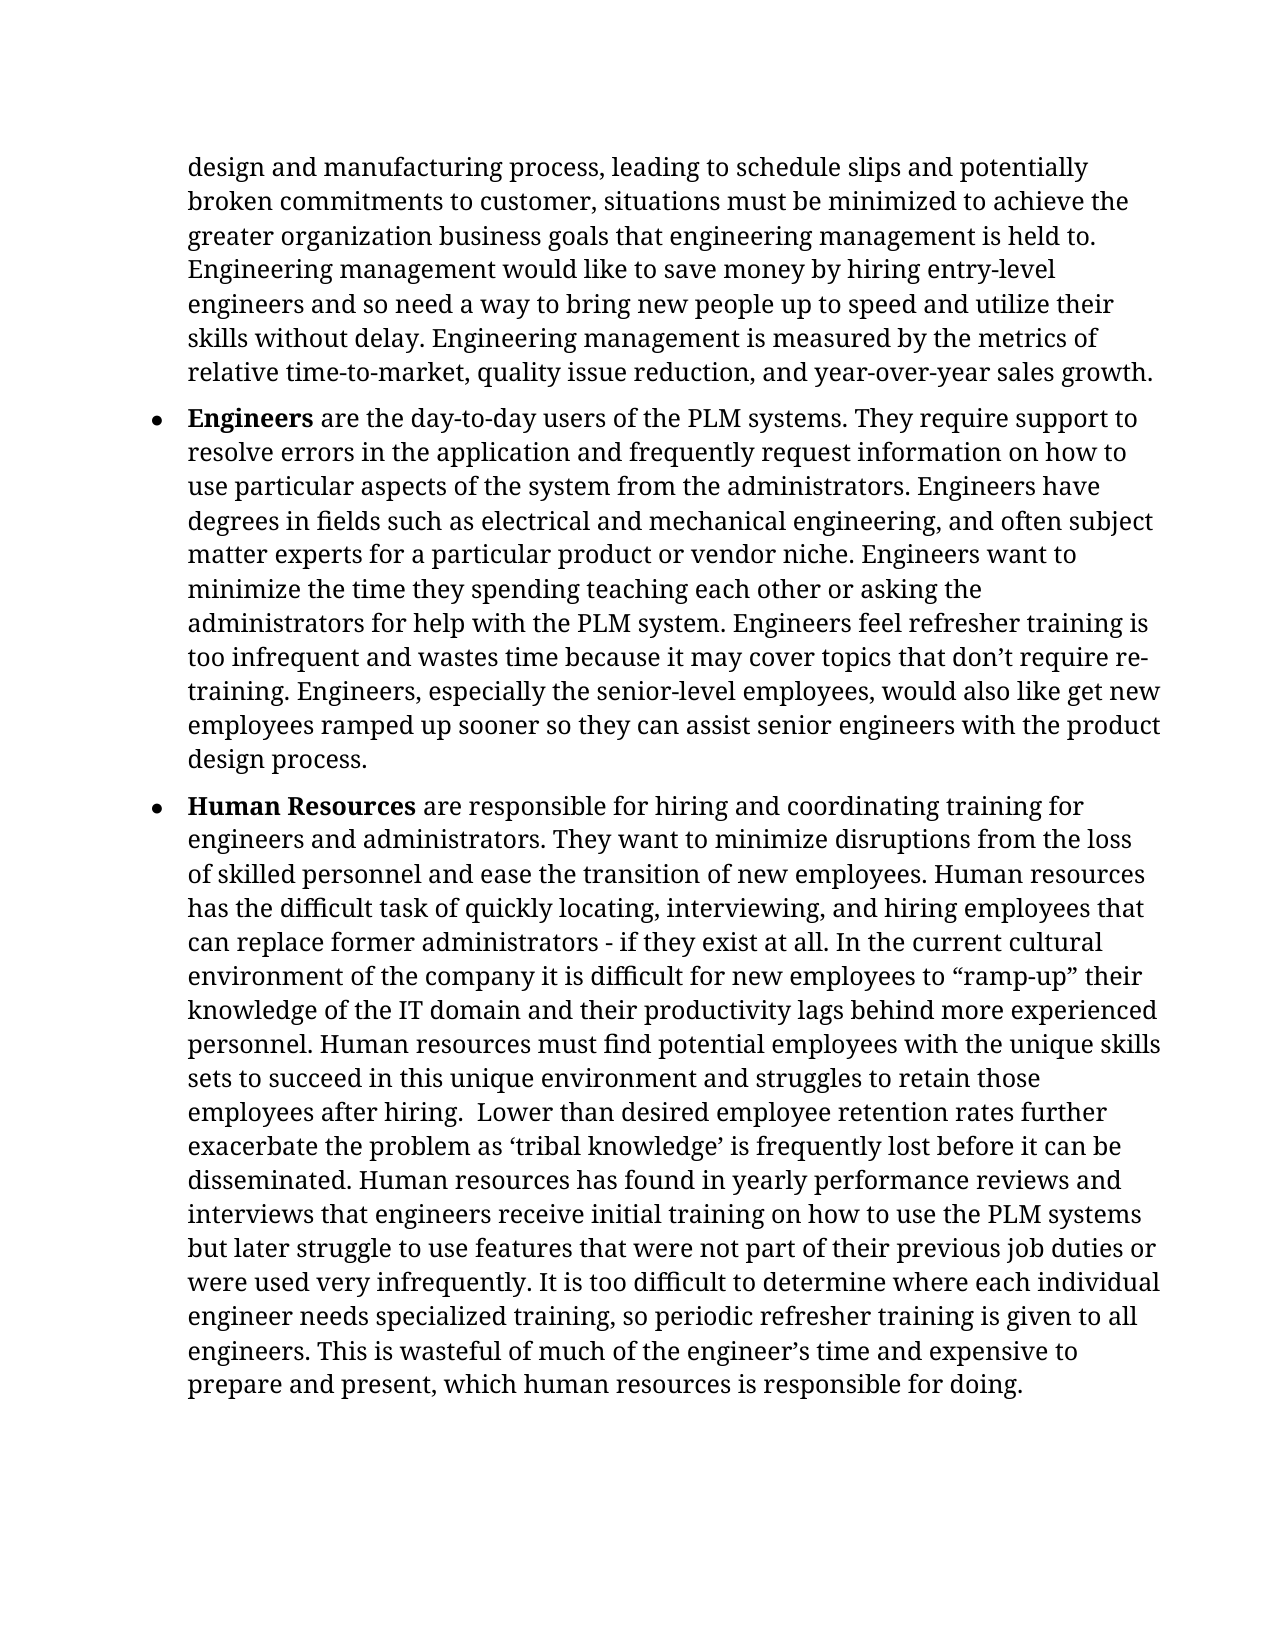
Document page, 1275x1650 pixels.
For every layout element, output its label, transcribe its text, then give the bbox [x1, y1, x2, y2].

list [150, 150, 1162, 388]
list Engineers are the day-to-day users of the PLM systems. They require support to resolve errors in the application and frequently request information on how to use particular aspects of the system from the administrators. Engineers have degrees in fields such as electrical and mechanical engineering, and often subject matter experts for a particular product or vendor niche. Engineers want to minimize the time they spending teaching each other or asking the administrators for help with the PLM system. Engineers feel refresher training is too infrequent and wastes time because it may cover topics that don’t require re-training. Engineers, especially the senior-level employees, would also like get new employees ramped up sooner so they can assist senior engineers with the product design process. [150, 401, 1162, 776]
list Human Resources are responsible for hiring and coordinating training for engineers and administrators. They want to minimize disruptions from the loss of skilled personnel and ease the transition of new employees. Human resources has the difficult task of quickly locating, interviewing, and hiring employees that can replace former administrators - if they exist at all. In the current cultural environment of the company it is difficult for new employees to “ramp-up” their knowledge of the IT domain and their productivity lags behind more experienced personnel. Human resources must find potential employees with the unique skills sets to succeed in this unique environment and struggles to retain those employees after hiring. Lower than desired employee retention rates further exacerbate the problem as ‘tribal knowledge’ is frequently lost before it can be disseminated. Human resources has found in yearly performance reviews and interviews that engineers receive initial training on how to use the PLM systems but later struggle to use features that were not part of their previous job duties or were used very infrequently. It is too difficult to determine where each individual engineer needs specialized training, so periodic refresher training is given to all engineers. This is wasteful of much of the engineer’s time and expensive to prepare and present, which human resources is responsible for doing. [150, 788, 1162, 1401]
